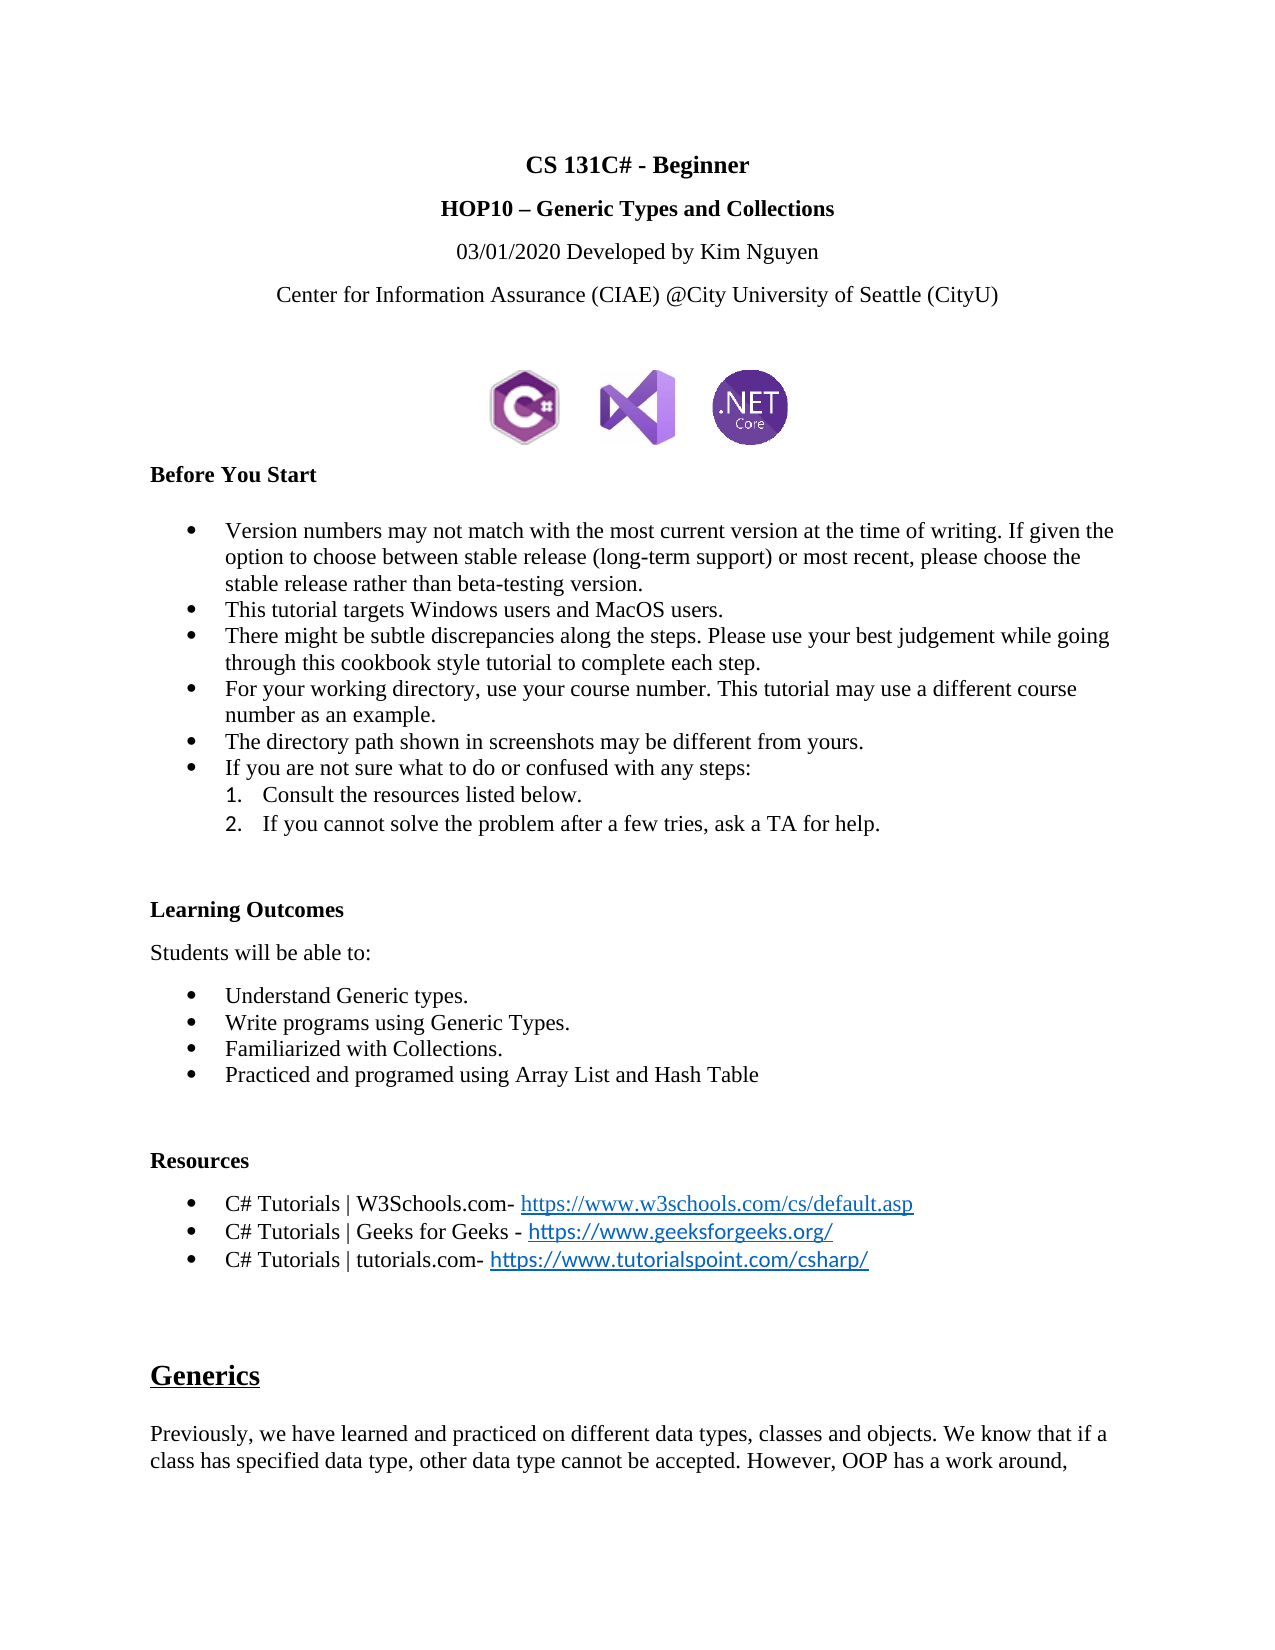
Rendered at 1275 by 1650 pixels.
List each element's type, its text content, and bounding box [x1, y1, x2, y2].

list If you are not sure what to do or confused with any steps: [187, 754, 1125, 781]
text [150, 1420, 1125, 1473]
text Generics [150, 1358, 1125, 1391]
list There might be subtle discrepancies along the steps. Please use your best judgement while going through this cookbook style tutorial to complete each step. [187, 622, 1125, 675]
text Learning Outcomes [150, 896, 1125, 923]
list This tutorial targets Windows users and MacOS users. [187, 596, 1125, 622]
list Consult the resources listed below. [225, 781, 1125, 809]
list C# Tutorials | tutorials.com- https://www.tutorialspoint.com/csharp/ [187, 1245, 1125, 1273]
text CS 131C# - Beginner [150, 150, 1125, 179]
list C# Tutorials | W3Schools.com- https://www.w3schools.com/cs/default.asp [187, 1191, 1125, 1217]
text Before You Start [150, 462, 1125, 488]
list Version numbers may not match with the most current version at the time of writing. If given the option to choose between stable release (long-term support) or most recent, please choose the stable release rather than beta-testing version. [187, 517, 1125, 596]
text Resources [150, 1147, 1125, 1174]
text 03/01/2020 Developed by Kim Nguyen [150, 238, 1125, 265]
list Write programs using Generic Types. [187, 1009, 1125, 1035]
list For your working directory, use your course number. This tutorial may use a different course number as an example. [187, 675, 1125, 728]
list Understand Generic types. [187, 982, 1125, 1009]
text HOP10 – Generic Types and Collections [150, 195, 1125, 222]
list If you cannot solve the problem after a few tries, ask a TA for help. [225, 809, 1125, 837]
text Students will be able to: [150, 939, 1125, 966]
list The directory path shown in screenshots may be different from yours. [187, 728, 1125, 754]
list Practiced and programed using Array List and Hash Table [187, 1061, 1125, 1088]
list C# Tutorials | Geeks for Geeks - https://www.geeksforgeeks.org/ [187, 1217, 1125, 1245]
text Center for Information Assurance (CIAE) @City University of Seattle (CityU) [150, 281, 1125, 308]
list Familiarized with Collections. [187, 1035, 1125, 1061]
